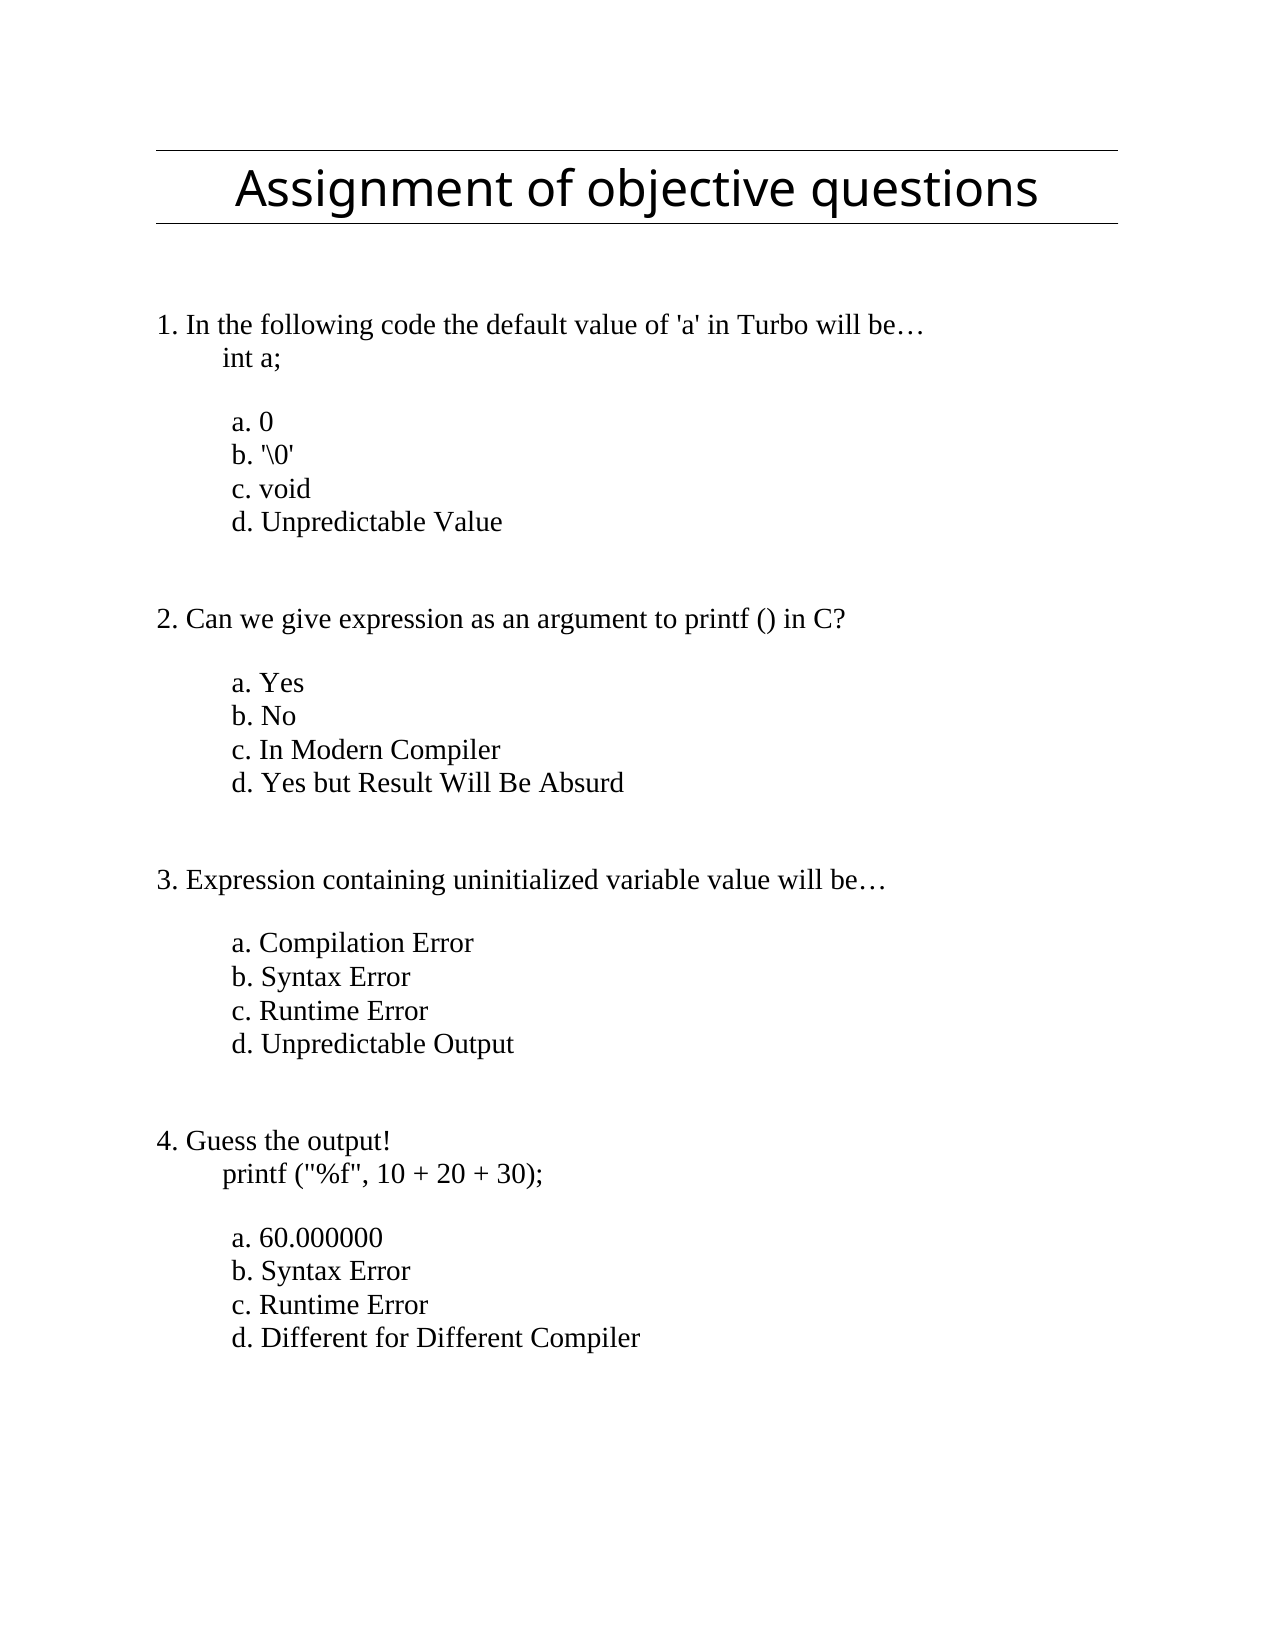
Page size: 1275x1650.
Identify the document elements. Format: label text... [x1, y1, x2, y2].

text c. Runtime Error [231, 993, 1118, 1026]
text a. 0 [231, 404, 1118, 437]
text printf ("%f", 10 + 20 + 30); [156, 1157, 1118, 1190]
text d. Different for Different Compiler [231, 1321, 1118, 1354]
text b. Syntax Error [231, 1253, 1118, 1287]
text d. Unpredictable Output [231, 1026, 1118, 1060]
text 2. Can we give expression as an argument to printf () in C? [156, 601, 1118, 635]
text d. Yes but Result Will Be Absurd [231, 765, 1118, 799]
text Assignment of objective questions [156, 151, 1118, 223]
text 3. Expression containing uninitialized variable value will be… [156, 862, 1118, 896]
text a. Yes [231, 665, 1118, 698]
text b. Syntax Error [231, 959, 1118, 993]
text a. 60.000000 [231, 1220, 1118, 1253]
text d. Unpredictable Value [231, 504, 1118, 538]
text 4. Guess the output! [156, 1123, 1118, 1157]
text c. void [231, 471, 1118, 504]
text c. Runtime Error [231, 1287, 1118, 1321]
text a. Compilation Error [231, 926, 1118, 959]
text b. No [231, 698, 1118, 732]
text 1. In the following code the default value of 'a' in Turbo will be… [156, 307, 1118, 341]
text b. '\0' [231, 437, 1118, 471]
text int a; [156, 341, 1118, 374]
text c. In Modern Compiler [231, 732, 1118, 765]
